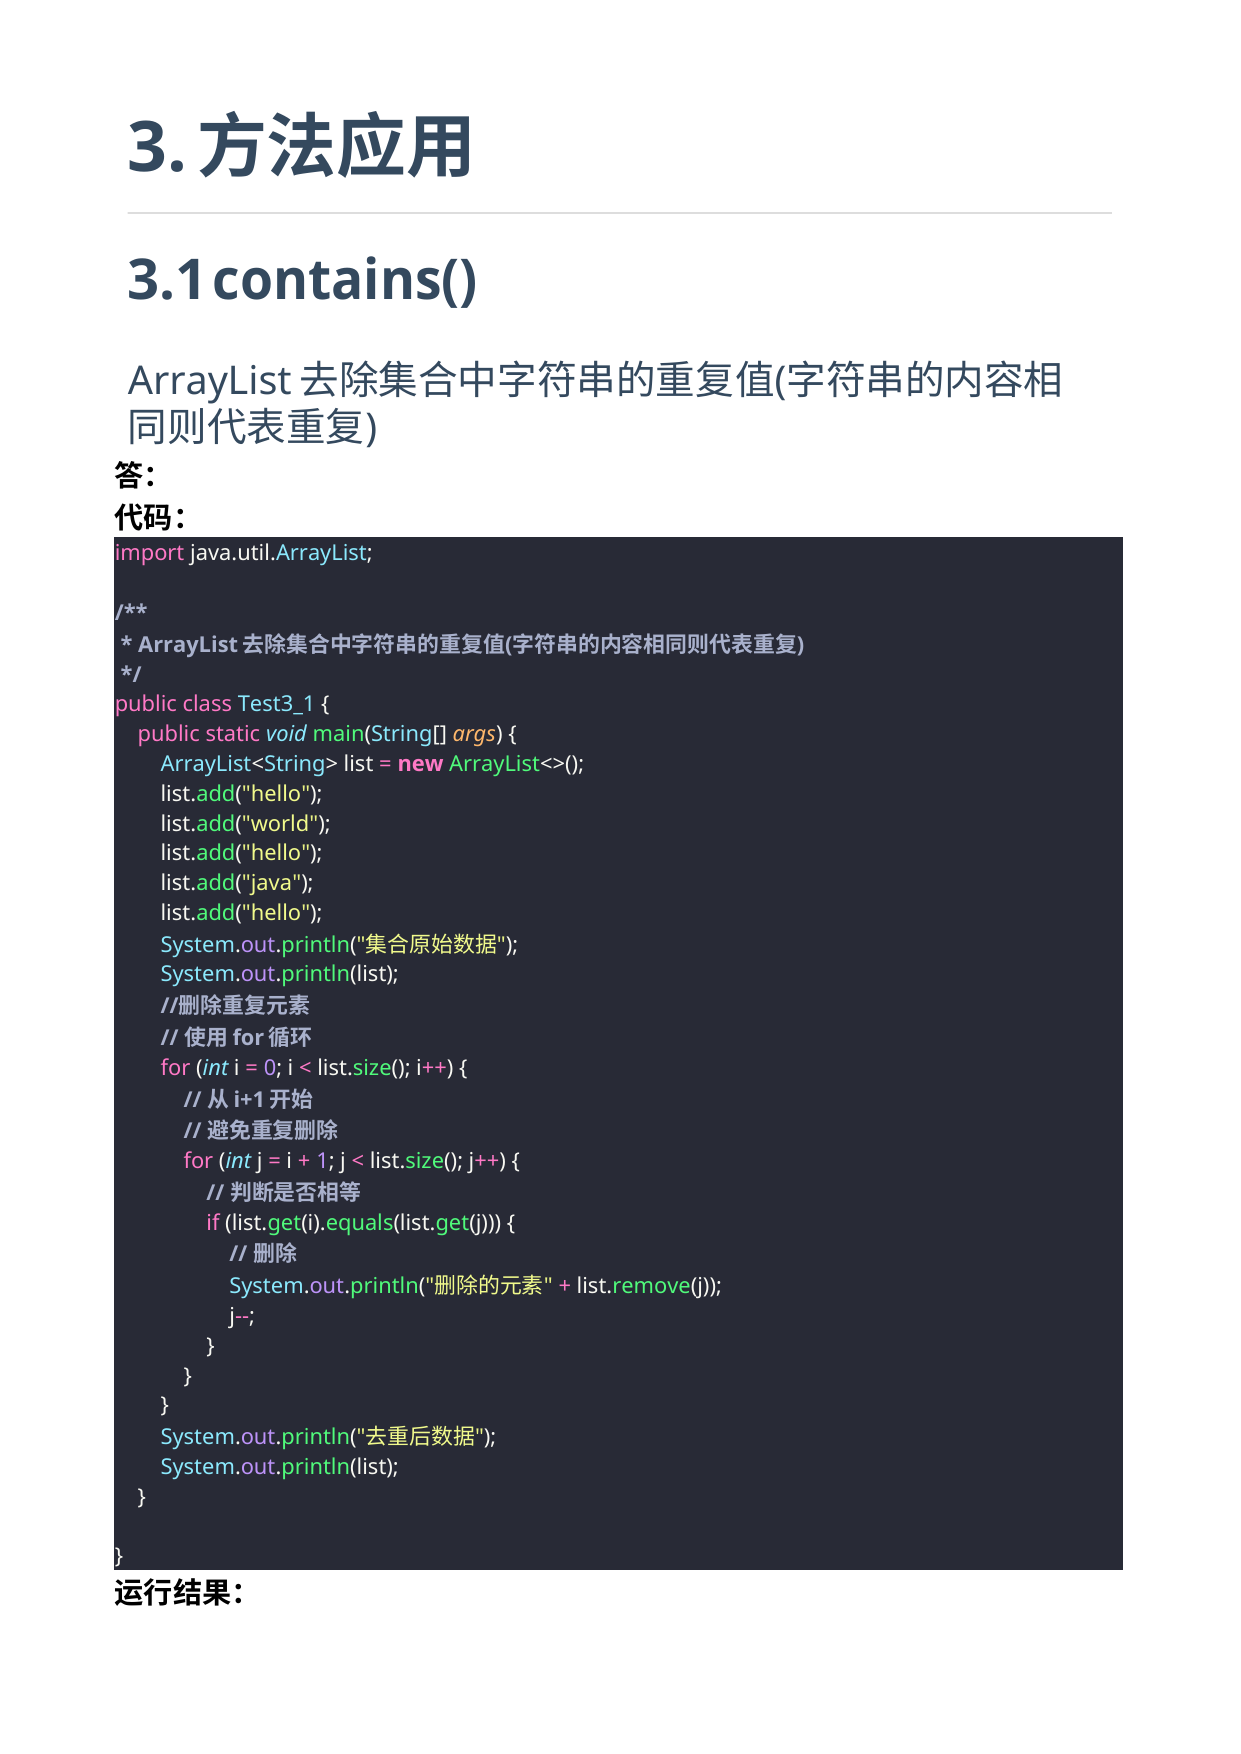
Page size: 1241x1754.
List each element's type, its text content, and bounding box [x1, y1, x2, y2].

text System.out.println(list); [114, 1451, 1123, 1481]
text * ArrayList去除集合中字符串的重复值(字符串的内容相同则代表重复) [114, 627, 1123, 658]
text //删除重复元素 [114, 988, 1123, 1020]
text 运行结果： [114, 1570, 1123, 1612]
text list.add("hello"); [114, 897, 1123, 927]
text } [114, 1359, 1123, 1389]
text // 使用for循环 [114, 1020, 1123, 1052]
text list.add("world"); [114, 807, 1123, 837]
text System.out.println(list); [114, 958, 1123, 988]
text 代码： [114, 495, 1123, 537]
text for (int i = 0; i < list.size(); i++) { [114, 1052, 1123, 1082]
text // 删除 [114, 1236, 1123, 1268]
text /** [114, 597, 1123, 627]
text 答： [114, 453, 1123, 495]
text */ [114, 658, 1123, 688]
text System.out.println("删除的元素" + list.remove(j)); [114, 1268, 1123, 1300]
text public static void main(String[] args) { [114, 718, 1123, 748]
text } [114, 1481, 1123, 1511]
text list.add("hello"); [114, 778, 1123, 807]
text System.out.println("去重后数据"); [114, 1419, 1123, 1451]
subtitle contains() [127, 239, 1123, 316]
text System.out.println("集合原始数据"); [114, 927, 1123, 958]
text // 避免重复删除 [114, 1113, 1123, 1145]
text list.add("java"); [114, 867, 1123, 897]
text } [114, 1389, 1123, 1419]
text // 从i+1开始 [114, 1082, 1123, 1113]
subtitle ⽅法应⽤ [127, 81, 1123, 194]
text } [114, 1540, 1123, 1570]
text for (int j = i + 1; j < list.size(); j++) { [114, 1145, 1123, 1175]
text ArrayList<String> list = new ArrayList<>(); [114, 748, 1123, 778]
text list.add("hello"); [114, 837, 1123, 867]
text // 判断是否相等 [114, 1175, 1123, 1207]
text import java.util.ArrayList; [114, 537, 1123, 567]
text if (list.get(i).equals(list.get(j))) { [114, 1207, 1123, 1236]
text public class Test3_1 { [114, 688, 1123, 718]
text ArrayList去除集合中字符串的重复值(字符串的内容相同则代表重复) [128, 356, 1088, 453]
text } [114, 1330, 1123, 1359]
text j--; [114, 1300, 1123, 1330]
